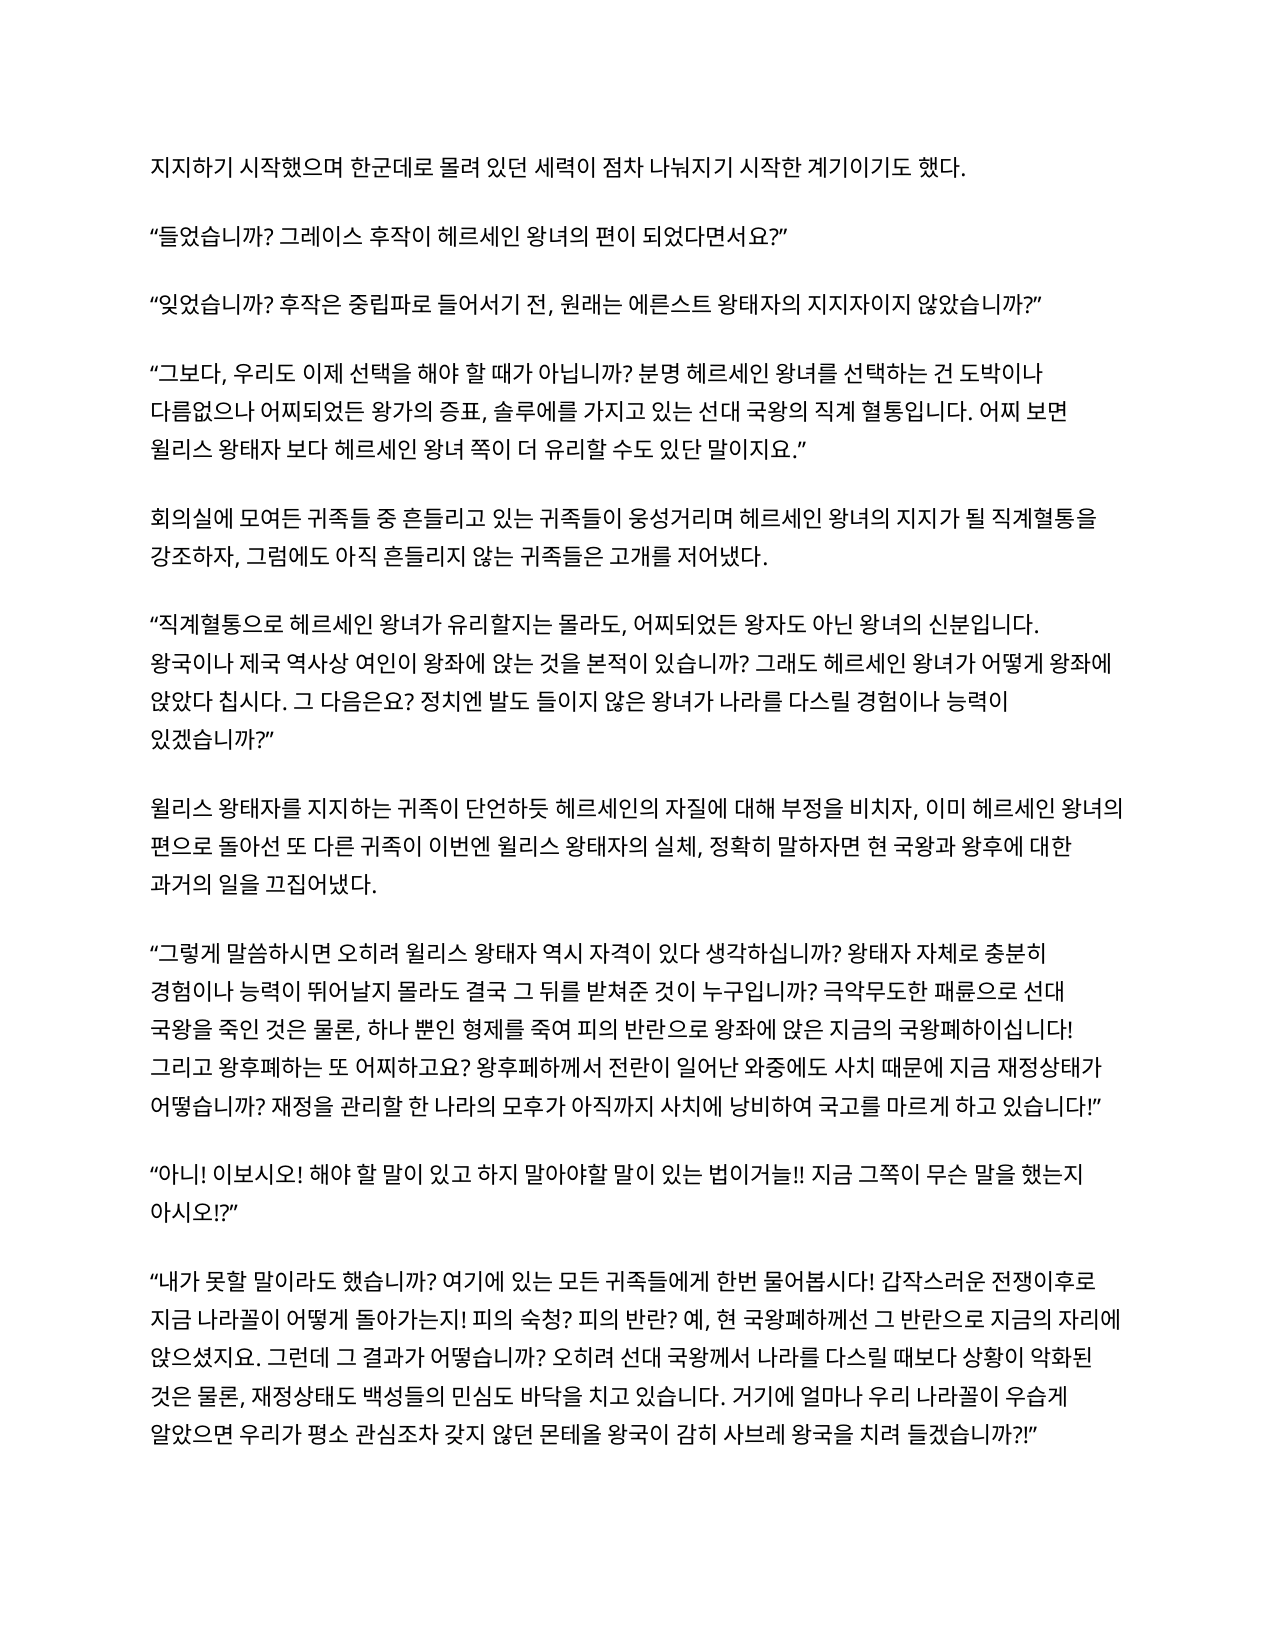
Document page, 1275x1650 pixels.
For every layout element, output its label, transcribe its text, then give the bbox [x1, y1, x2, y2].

text 윌리스 왕태자를 지지하는 귀족이 단언하듯 헤르세인의 자질에 대해 부정을 비치자, 이미 헤르세인 왕녀의 편으로 돌아선 또 다른 귀족이 이번엔 윌리스 왕태자의 실체, 정확히 말하자면 현 국왕과 왕후에 대한 과거의 일을 끄집어냈다. [150, 791, 1125, 900]
text “들었습니까? 그레이스 후작이 헤르세인 왕녀의 편이 되었다면서요?” [150, 218, 1125, 252]
text “직계혈통으로 헤르세인 왕녀가 유리할지는 몰라도, 어찌되었든 왕자도 아닌 왕녀의 신분입니다. 왕국이나 제국 역사상 여인이 왕좌에 앉는 것을 본적이 있습니까? 그래도 헤르세인 왕녀가 어떻게 왕좌에 앉았다 칩시다. 그 다음은요? 정치엔 발도 들이지 않은 왕녀가 나라를 다스릴 경험이나 능력이 있겠습니까?” [150, 607, 1125, 755]
text “아니! 이보시오! 해야 할 말이 있고 하지 말아야할 말이 있는 법이거늘!! 지금 그쪽이 무슨 말을 했는지 아시오!?” [150, 1157, 1125, 1228]
text “잊었습니까? 후작은 중립파로 들어서기 전, 원래는 에른스트 왕태자의 지지자이지 않았습니까?” [150, 287, 1125, 320]
text “그보다, 우리도 이제 선택을 해야 할 때가 아닙니까? 분명 헤르세인 왕녀를 선택하는 건 도박이나 다름없으나 어찌되었든 왕가의 증표, 솔루에를 가지고 있는 선대 국왕의 직계 혈통입니다. 어찌 보면 윌리스 왕태자 보다 헤르세인 왕녀 쪽이 더 유리할 수도 있단 말이지요.” [150, 356, 1125, 465]
text “그렇게 말씀하시면 오히려 윌리스 왕태자 역시 자격이 있다 생각하십니까? 왕태자 자체로 충분히 경험이나 능력이 뛰어날지 몰라도 결국 그 뒤를 받쳐준 것이 누구입니까? 극악무도한 패륜으로 선대 국왕을 죽인 것은 물론, 하나 뿐인 형제를 죽여 피의 반란으로 왕좌에 앉은 지금의 국왕폐하이십니다! 그리고 왕후폐하는 또 어찌하고요? 왕후페하께서 전란이 일어난 와중에도 사치 때문에 지금 재정상태가 어떻습니까? 재정을 관리할 한 나라의 모후가 아직까지 사치에 낭비하여 국고를 마르게 하고 있습니다!” [150, 936, 1125, 1122]
text 회의실에 모여든 귀족들 중 흔들리고 있는 귀족들이 웅성거리며 헤르세인 왕녀의 지지가 될 직계혈통을 강조하자, 그럼에도 아직 흔들리지 않는 귀족들은 고개를 저어냈다. [150, 501, 1125, 572]
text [150, 150, 1125, 183]
text “내가 못할 말이라도 했습니까? 여기에 있는 모든 귀족들에게 한번 물어봅시다! 갑작스러운 전쟁이후로 지금 나라꼴이 어떻게 돌아가는지! 피의 숙청? 피의 반란? 예, 현 국왕폐하께선 그 반란으로 지금의 자리에 앉으셨지요. 그런데 그 결과가 어떻습니까? 오히려 선대 국왕께서 나라를 다스릴 때보다 상황이 악화된 것은 물론, 재정상태도 백성들의 민심도 바닥을 치고 있습니다. 거기에 얼마나 우리 나라꼴이 우습게 알았으면 우리가 평소 관심조차 갖지 않던 몬테올 왕국이 감히 사브레 왕국을 치려 들겠습니까?!” [150, 1264, 1125, 1450]
